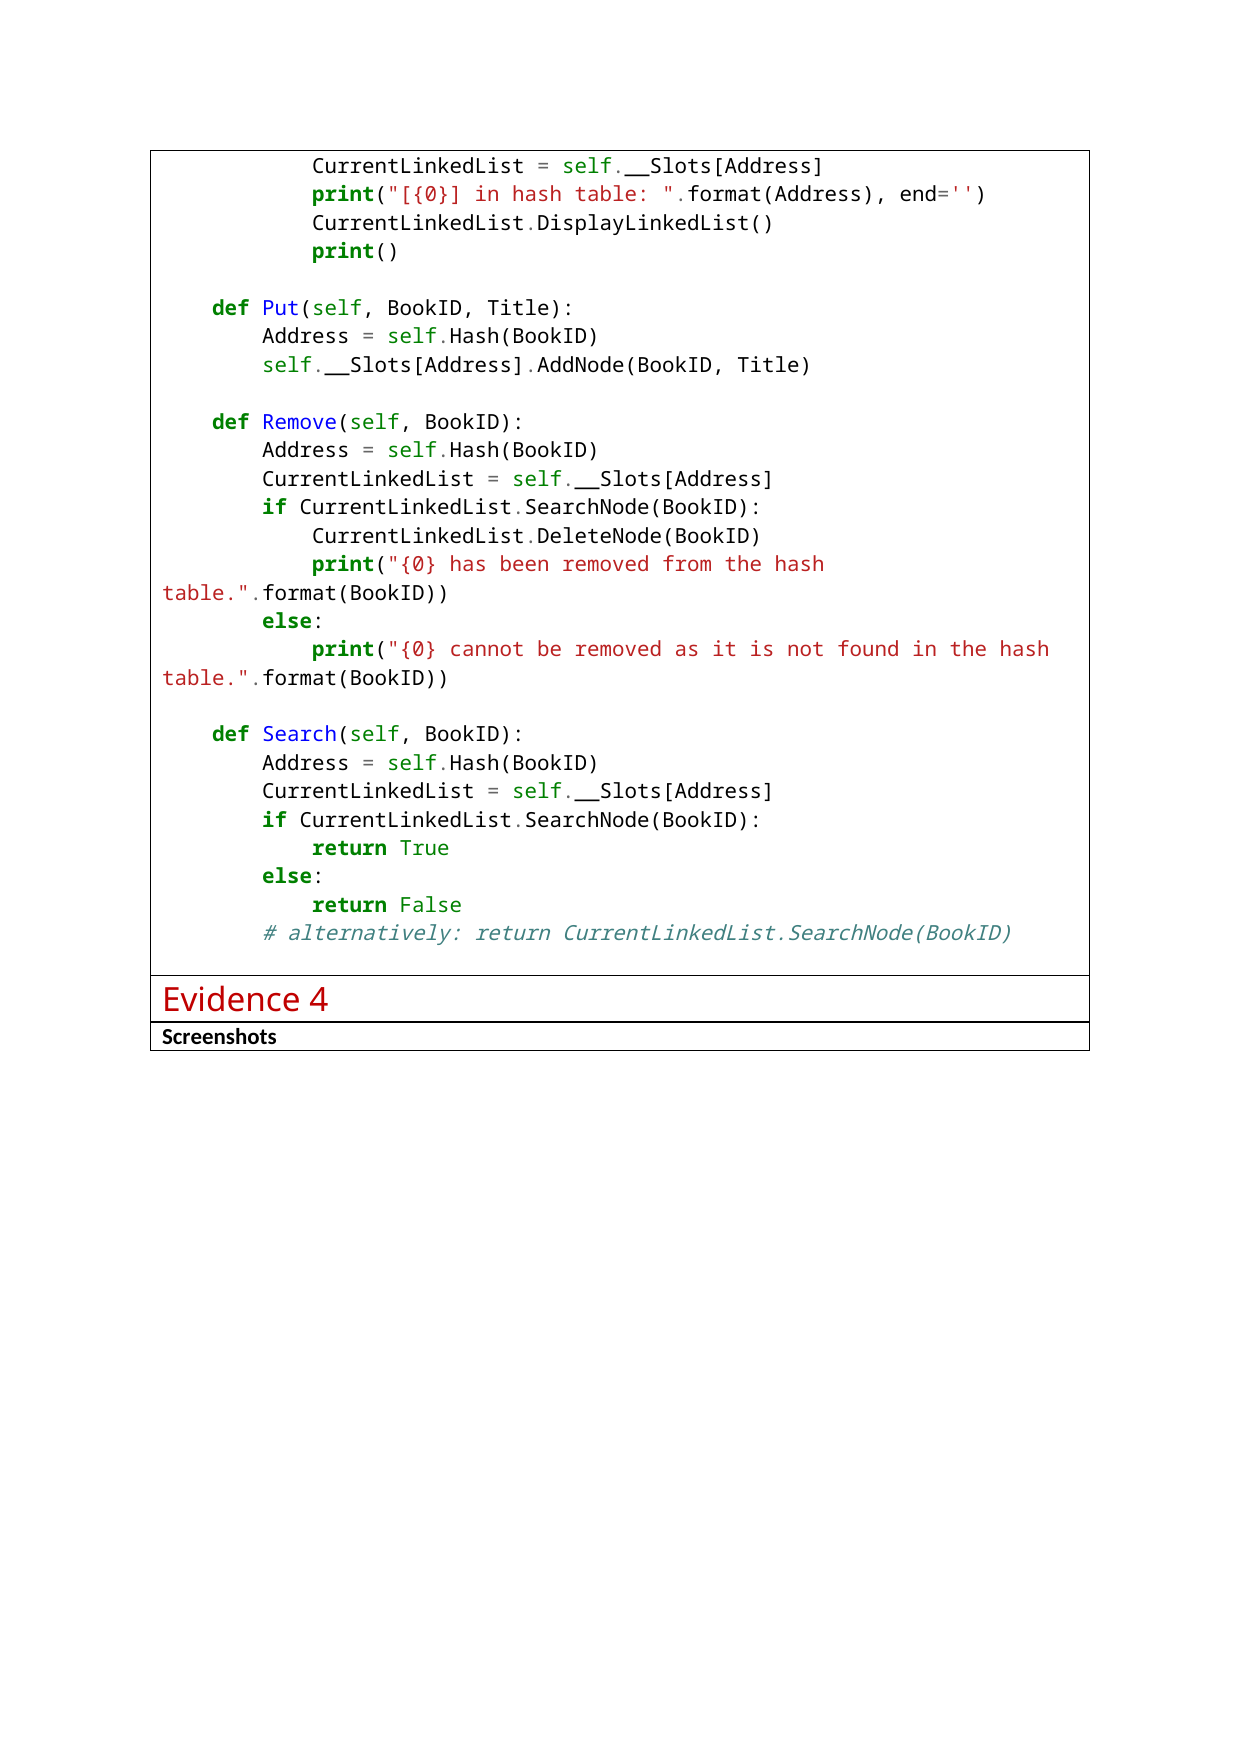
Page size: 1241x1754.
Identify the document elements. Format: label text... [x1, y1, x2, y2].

table_cell Evidence 4 [151, 976, 1089, 1021]
table_cell Screenshots Program code Books = HashTable(17) Books.Put("CS733", "Basic algorithms") Books.Put("AB944", "Master Computing") Books.Put("KS293", "Data structures") Books.Put("BK232", "Programming exercises") Books.Put("PK199", "Testing Python") Books.Display() Books.Remove("AB944") Books.Display() print(Books.Search("PK199")) [151, 1023, 1089, 1050]
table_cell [151, 151, 1089, 975]
